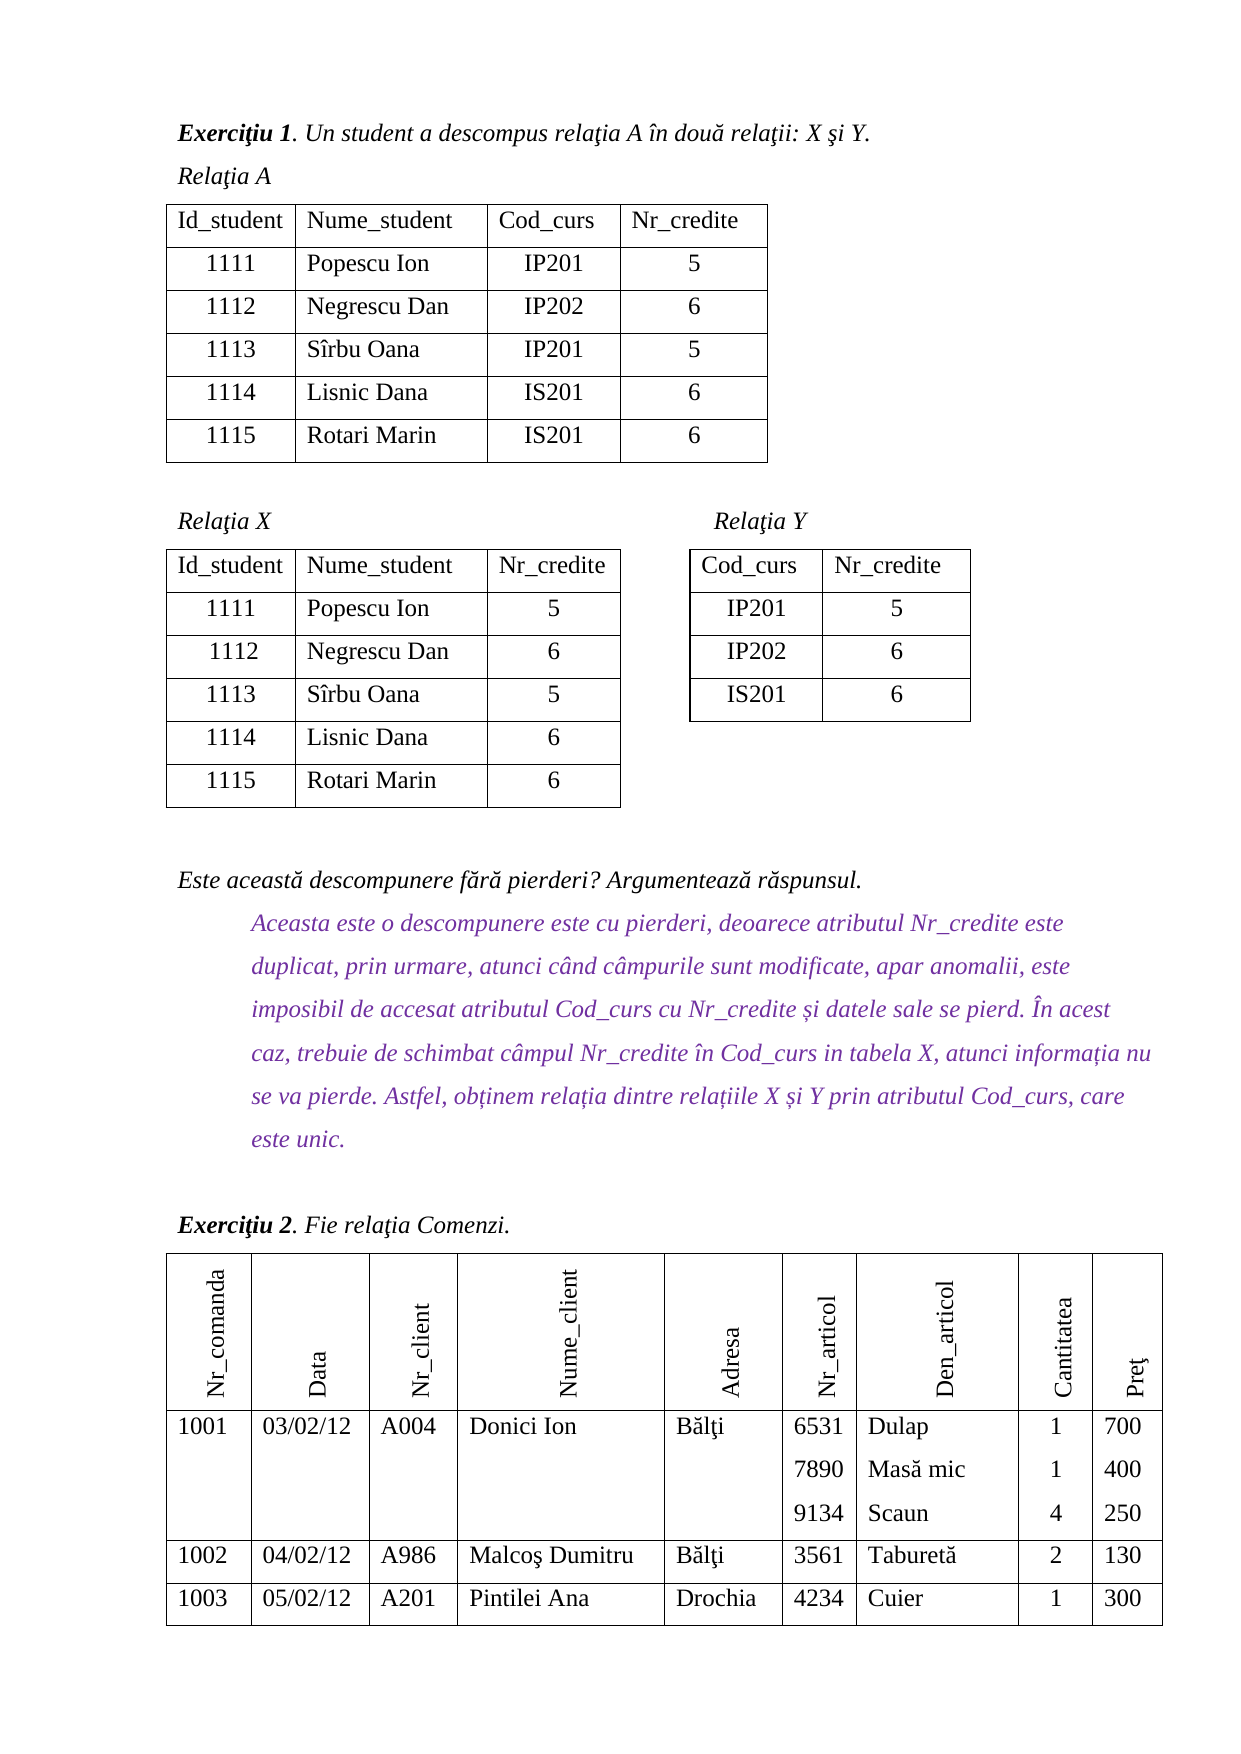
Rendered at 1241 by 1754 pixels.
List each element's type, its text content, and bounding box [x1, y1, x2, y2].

table_cell Negrescu Dan [296, 291, 487, 333]
table_cell Lisnic Dana [296, 377, 487, 419]
table_cell 5 [621, 248, 767, 290]
table_header Nume_student [296, 550, 487, 592]
table_cell Sîrbu Oana [296, 679, 487, 721]
table_header Nume_client [458, 1254, 664, 1410]
table_cell Negrescu Dan [296, 636, 487, 678]
table_cell IS201 [488, 377, 620, 419]
table_cell Lisnic Dana [296, 722, 487, 764]
table_cell 1115 [167, 420, 295, 462]
table_cell 1112 [167, 291, 295, 333]
table_cell 300 400 [1093, 1584, 1162, 1625]
table_cell 1002 [167, 1541, 251, 1582]
table_cell 1114 [167, 377, 295, 419]
table_header Cod_curs [691, 550, 822, 592]
table_cell A201 [370, 1584, 457, 1625]
table_header Nr_comanda [167, 1254, 251, 1410]
table_cell 5 [823, 593, 970, 635]
table_cell Bălţi [665, 1411, 782, 1539]
table_cell 04/02/12 [252, 1541, 369, 1582]
table_cell 5 [621, 334, 767, 376]
table_cell 1 1 4 [1019, 1411, 1092, 1539]
text Exerciţiu 1. Un student a descompus relaţia A în două relaţii: X şi Y. [177, 118, 1152, 147]
table_header Den_articol [857, 1254, 1018, 1410]
table_cell Malcoş Dumitru [458, 1541, 664, 1582]
table_cell 5 [488, 593, 620, 635]
table_cell IP202 [488, 291, 620, 333]
table_cell 1111 [167, 248, 295, 290]
table_cell 1115 [167, 765, 295, 807]
table_cell 1001 [167, 1411, 251, 1539]
table_cell 130 [1093, 1541, 1162, 1582]
table_cell IS201 [691, 679, 822, 721]
table_cell IS201 [488, 420, 620, 462]
table_header Id_student [167, 205, 295, 247]
table_header Cantitatea [1019, 1254, 1092, 1410]
table_header Nr_credite [823, 550, 970, 592]
table_cell Popescu Ion [296, 593, 487, 635]
table_cell 6 [488, 722, 620, 764]
table_cell 6 [823, 636, 970, 678]
table_header Id_student [167, 550, 295, 592]
table_cell 1 1 [1019, 1584, 1092, 1625]
table_cell 1113 [167, 334, 295, 376]
table_cell 700 400 250 [1093, 1411, 1162, 1539]
table_cell 1114 [167, 722, 295, 764]
table_cell 3561 [783, 1541, 856, 1582]
table_cell Sîrbu Oana [296, 334, 487, 376]
table_cell 6 [621, 377, 767, 419]
text Relaţia X [177, 506, 627, 535]
table_header Preţ [1093, 1254, 1162, 1410]
table_cell 4234 7890 [783, 1584, 856, 1625]
table_cell Rotari Marin [296, 765, 487, 807]
table_cell 1003 [167, 1584, 251, 1625]
table_cell A986 [370, 1541, 457, 1582]
table_cell 6 [621, 291, 767, 333]
table_cell Dulap Masă mic Scaun [857, 1411, 1018, 1539]
table_cell A004 [370, 1411, 457, 1539]
table_cell Bălţi [665, 1541, 782, 1582]
table_cell IP202 [691, 636, 822, 678]
table_cell Taburetă [857, 1541, 1018, 1582]
table_cell IP201 [691, 593, 822, 635]
table_cell Donici Ion [458, 1411, 664, 1539]
table_header Nume_student [296, 205, 487, 247]
table_cell 6 [823, 679, 970, 721]
table_cell 1112 [167, 636, 295, 678]
text Exerciţiu 2. Fie relaţia Comenzi. [177, 1210, 1152, 1239]
table_header Nr_credite [621, 205, 767, 247]
table_cell Cuier Masă mic [857, 1584, 1018, 1625]
table_cell 03/02/12 [252, 1411, 369, 1539]
table_cell Pintilei Ana [458, 1584, 664, 1625]
table_cell 5 [488, 679, 620, 721]
table_cell Rotari Marin [296, 420, 487, 462]
table_header Cod_curs [488, 205, 620, 247]
text Relaţia A [177, 161, 1152, 190]
text Este această descompunere fără pierderi? Argumentează răspunsul. [177, 865, 1152, 894]
table_header Nr_credite [488, 550, 620, 592]
table_cell Drochia [665, 1584, 782, 1625]
table_header Nr_articol [783, 1254, 856, 1410]
table_cell 2 [1019, 1541, 1092, 1582]
text Aceasta este o descompunere este cu pierderi, deoarece atributul Nr_credite este duplicat, prin urmare, atunci când câmpurile sunt modificate, apar anomalii, este imposibil de accesat atributul Cod_curs cu Nr_credite și datele sale se pierd. În acest caz, trebuie de schimbat câmpul Nr_credite în Cod_curs in tabela X, atunci informația nu se va pierde. Astfel, obținem relația dintre relațiile X și Y prin atributul Cod_curs, care este unic. [251, 908, 1152, 1153]
text Relaţia Y [701, 506, 1152, 535]
table_cell 6 [488, 765, 620, 807]
table_cell 05/02/12 [252, 1584, 369, 1625]
table_cell IP201 [488, 334, 620, 376]
table_cell 6 [488, 636, 620, 678]
table_cell IP201 [488, 248, 620, 290]
table_header Nr_client [370, 1254, 457, 1410]
table_cell Popescu Ion [296, 248, 487, 290]
table_header Adresa [665, 1254, 782, 1410]
table_cell 6 [621, 420, 767, 462]
table_cell 1113 [167, 679, 295, 721]
table_cell 1111 [167, 593, 295, 635]
table_header Data [252, 1254, 369, 1410]
table_cell 6531 7890 9134 [783, 1411, 856, 1539]
